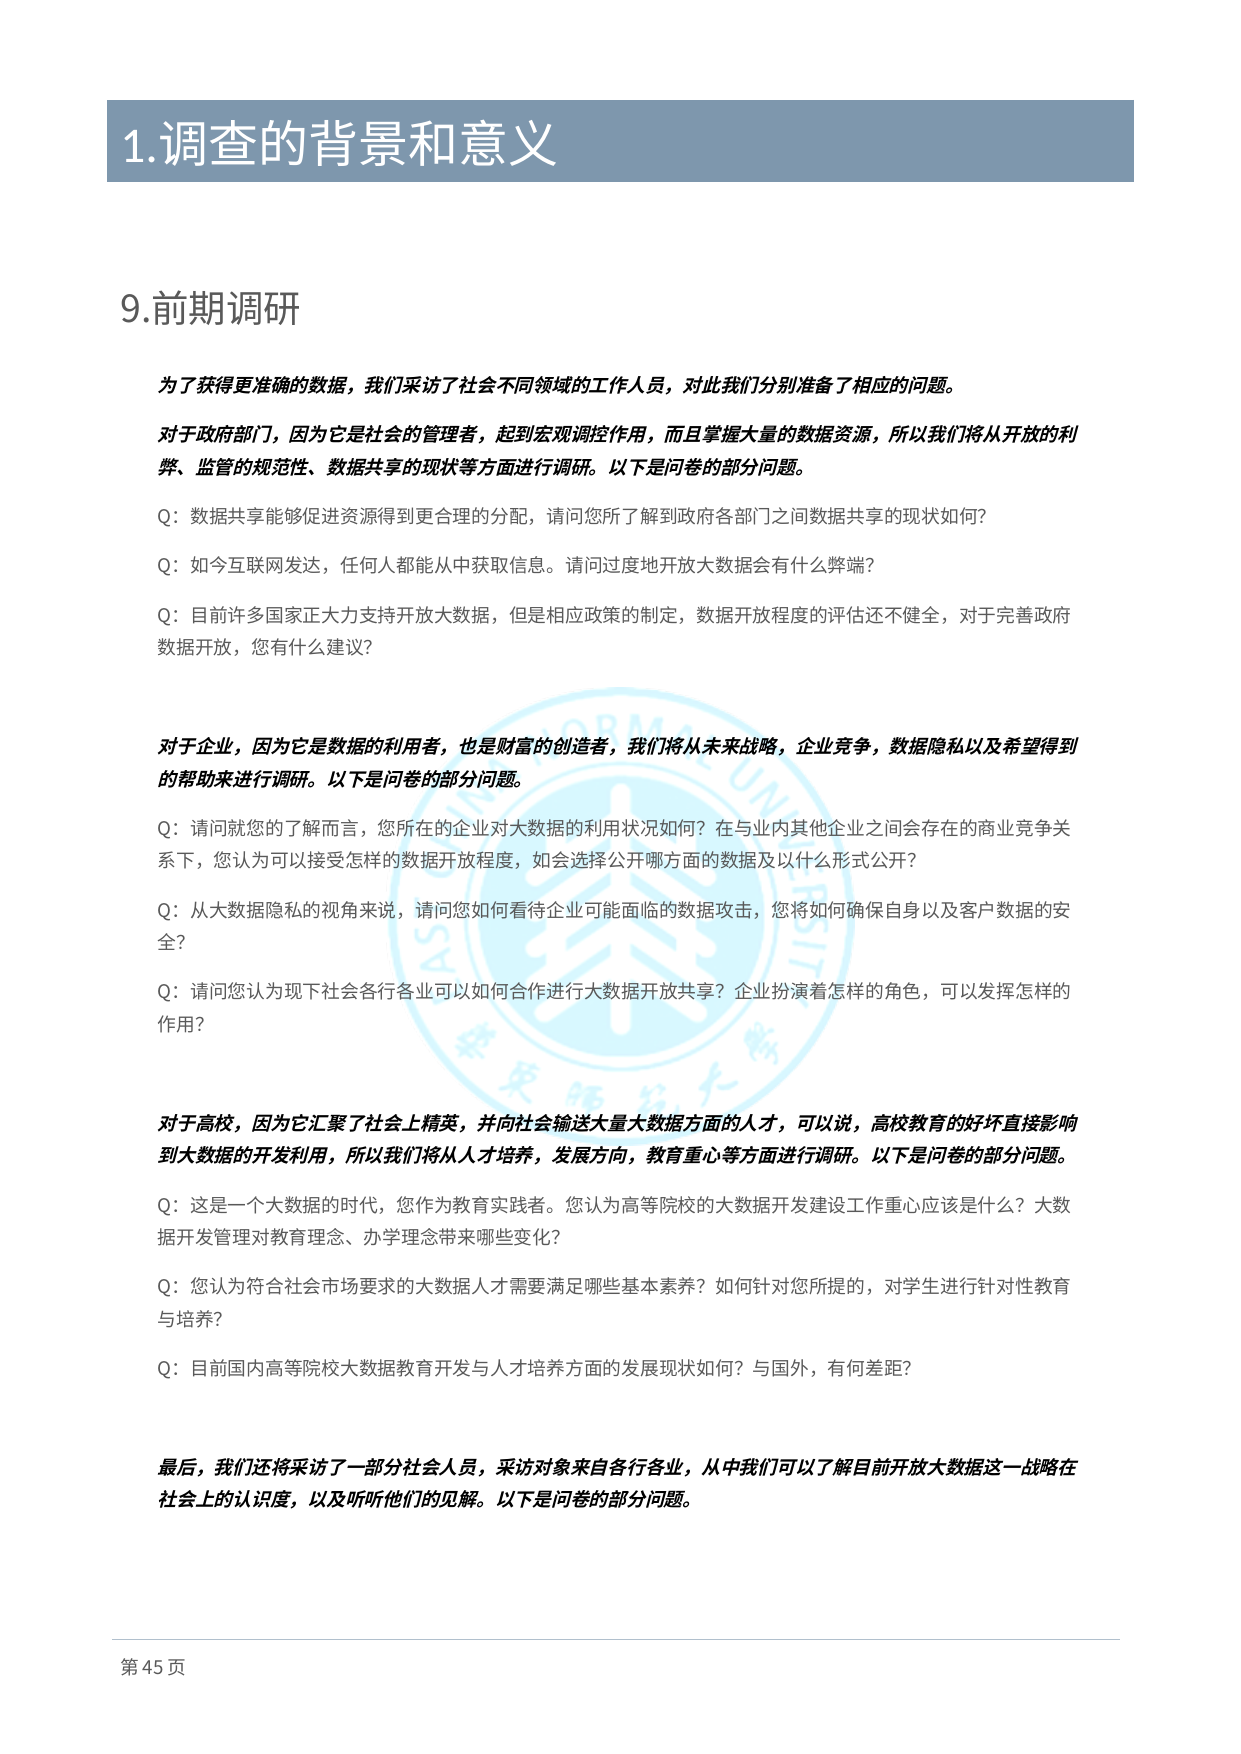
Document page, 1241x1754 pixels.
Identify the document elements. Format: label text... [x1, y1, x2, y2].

text Q：请问就您的了解而言，您所在的企业对大数据的利用状况如何？在与业内其他企业之间会存在的商业竞争关系下，您认为可以接受怎样的数据开放程度，如会选择公开哪方面的数据及以什么形式公开？ [157, 813, 1083, 873]
text Q：数据共享能够促进资源得到更合理的分配，请问您所了解到政府各部门之间数据共享的现状如何？ [157, 502, 1083, 529]
text 最后，我们还将采访了一部分社会人员，采访对象来自各行各业，从中我们可以了解目前开放大数据这一战略在社会上的认识度，以及听听他们的见解。以下是问卷的部分问题。 [157, 1452, 1083, 1512]
text Q：请问您认为现下社会各行各业可以如何合作进行大数据开放共享？企业扮演着怎样的角色，可以发挥怎样的作用？ [157, 977, 1083, 1037]
subtitle 9.前期调研 [120, 279, 1120, 333]
text Q：您认为符合社会市场要求的大数据人才需要满足哪些基本素养？如何针对您所提的，对学生进行针对性教育与培养？ [157, 1272, 1083, 1332]
text Q：从大数据隐私的视角来说，请问您如何看待企业可能面临的数据攻击，您将如何确保自身以及客户数据的安全？ [157, 895, 1083, 955]
text Q：目前许多国家正大力支持开放大数据，但是相应政策的制定，数据开放程度的评估还不健全，对于完善政府数据开放，您有什么建议？ [157, 600, 1083, 660]
text 对于高校，因为它汇聚了社会上精英，并向社会输送大量大数据方面的人才，可以说，高校教育的好坏直接影响到大数据的开发利用，所以我们将从人才培养，发展方向，教育重心等方面进行调研。以下是问卷的部分问题。 [157, 1108, 1083, 1168]
text Q：目前国内高等院校大数据教育开发与人才培养方面的发展现状如何？与国外，有何差距？ [157, 1354, 1083, 1381]
text 为了获得更准确的数据，我们采访了社会不同领域的工作人员，对此我们分别准备了相应的问题。 [157, 371, 1083, 398]
text Q：这是一个大数据的时代，您作为教育实践者。您认为高等院校的大数据开发建设工作重心应该是什么？大数据开发管理对教育理念、办学理念带来哪些变化？ [157, 1190, 1083, 1250]
text 对于企业，因为它是数据的利用者，也是财富的创造者，我们将从未来战略，企业竞争，数据隐私以及希望得到的帮助来进行调研。以下是问卷的部分问题。 [157, 732, 1083, 791]
text Q：如今互联网发达，任何人都能从中获取信息。请问过度地开放大数据会有什么弊端？ [157, 551, 1083, 578]
text 对于政府部门，因为它是社会的管理者，起到宏观调控作用，而且掌握大量的数据资源，所以我们将从开放的利弊、监管的规范性、数据共享的现状等方面进行调研。以下是问卷的部分问题。 [157, 420, 1083, 480]
